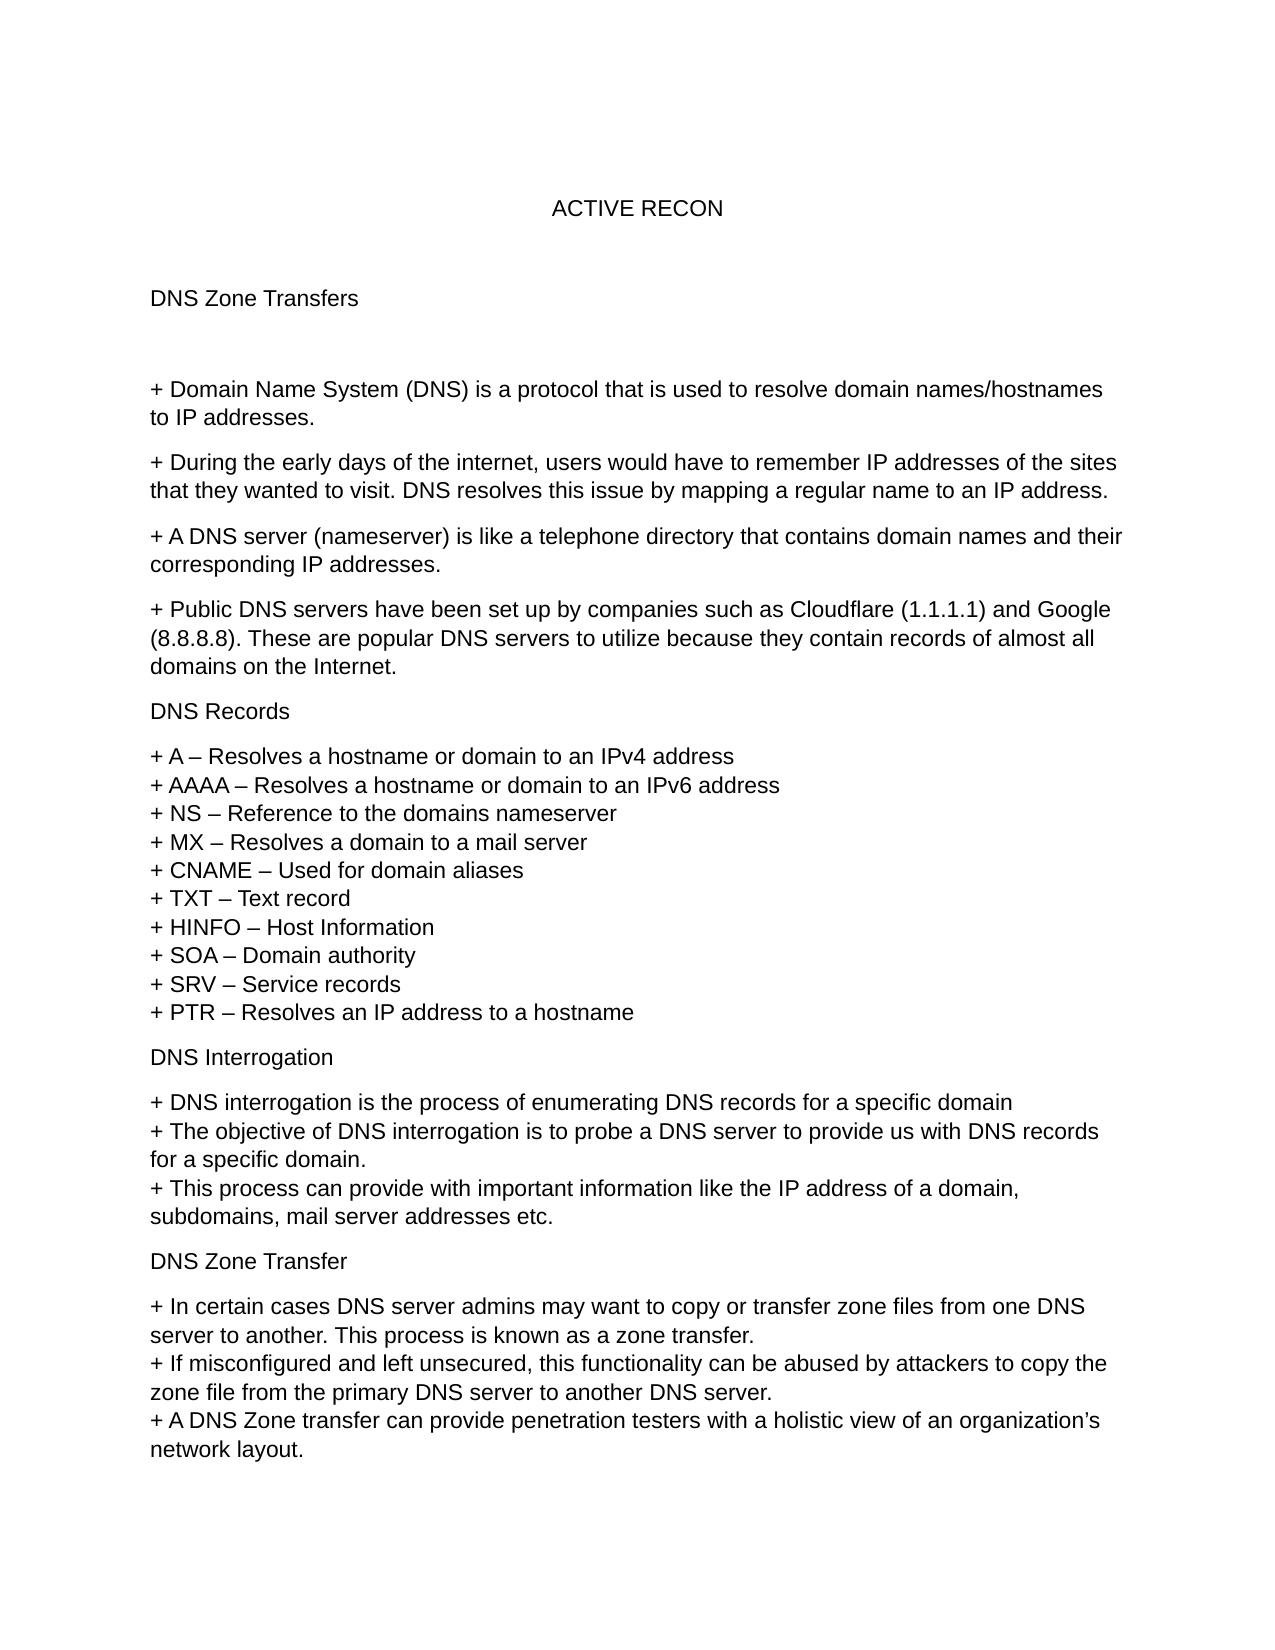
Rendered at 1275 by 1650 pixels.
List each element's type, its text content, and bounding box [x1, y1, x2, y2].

text + DNS interrogation is the process of enumerating DNS records for a specific domain + The objective of DNS interrogation is to probe a DNS server to provide us with DNS records for a specific domain. + This process can provide with important information like the IP address of a domain, subdomains, mail server addresses etc. [150, 1089, 1125, 1229]
text + A – Resolves a hostname or domain to an IPv4 address + AAAA – Resolves a hostname or domain to an IPv6 address + NS – Reference to the domains nameserver + MX – Resolves a domain to a mail server + CNAME – Used for domain aliases + TXT – Text record + HINFO – Host Information + SOA – Domain authority + SRV – Service records + PTR – Resolves an IP address to a hostname [150, 743, 1125, 1026]
text DNS Records [150, 698, 1125, 724]
text ACTIVE RECON [150, 195, 1125, 221]
text + A DNS server (nameserver) is like a telephone directory that contains domain names and their corresponding IP addresses. [150, 523, 1125, 577]
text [150, 1293, 1125, 1462]
text DNS Interrogation [150, 1044, 1125, 1071]
text DNS Zone Transfers [150, 285, 1125, 312]
text + During the early days of the internet, users would have to remember IP addresses of the sites that they wanted to visit. DNS resolves this issue by mapping a regular name to an IP address. [150, 449, 1125, 504]
text + Domain Name System (DNS) is a protocol that is used to resolve domain names/hostnames to IP addresses. [150, 376, 1125, 430]
text + Public DNS servers have been set up by companies such as Cloudflare (1.1.1.1) and Google (8.8.8.8). These are popular DNS servers to utilize because they contain records of almost all domains on the Internet. [150, 596, 1125, 679]
text DNS Zone Transfer [150, 1248, 1125, 1274]
